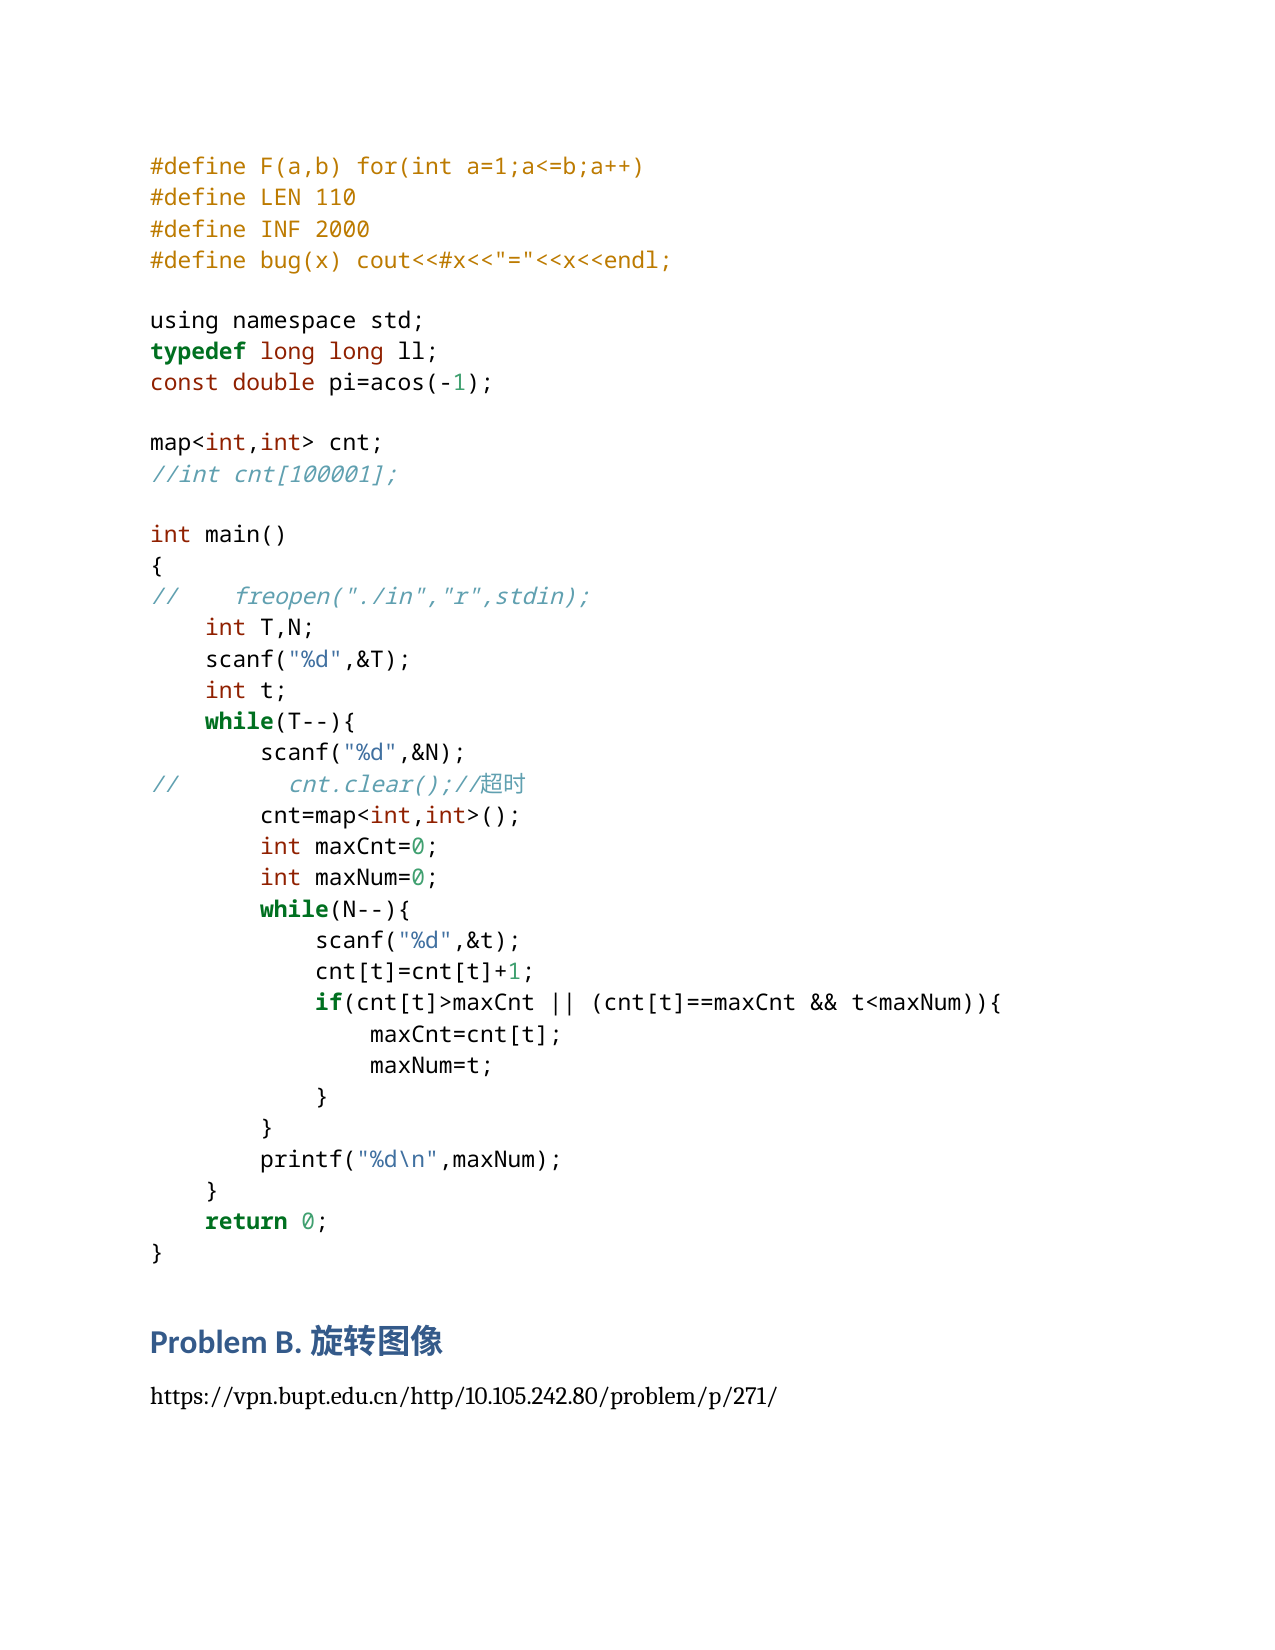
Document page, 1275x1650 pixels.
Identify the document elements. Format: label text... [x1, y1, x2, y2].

subtitle Problem B. 旋转图像 [150, 1317, 1125, 1363]
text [150, 150, 1125, 1267]
text https://vpn.bupt.edu.cn/http/10.105.242.80/problem/p/271/ [150, 1382, 1125, 1410]
